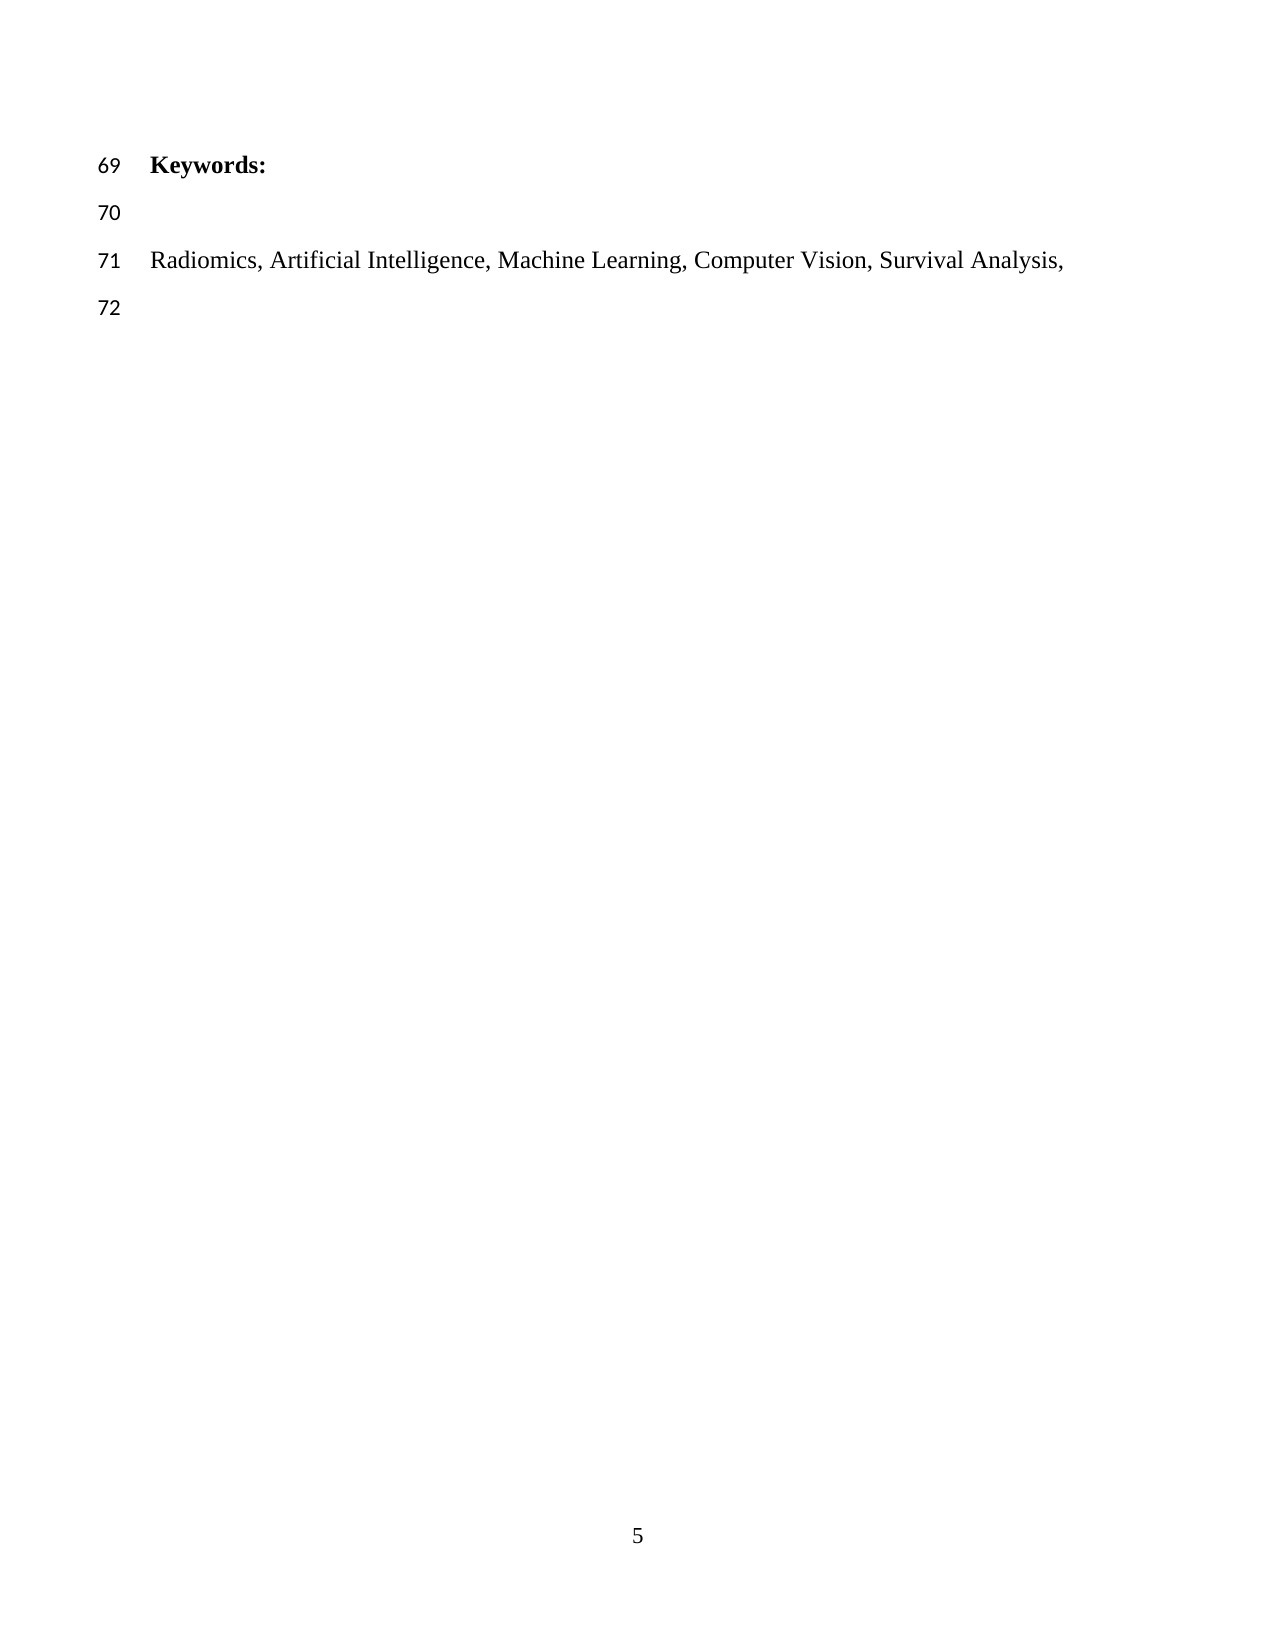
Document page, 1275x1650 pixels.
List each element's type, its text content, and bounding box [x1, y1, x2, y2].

text Radiomics, Artificial Intelligence, Machine Learning, Computer Vision, Survival Analysis, [150, 245, 1125, 274]
text Keywords: [150, 150, 1125, 179]
